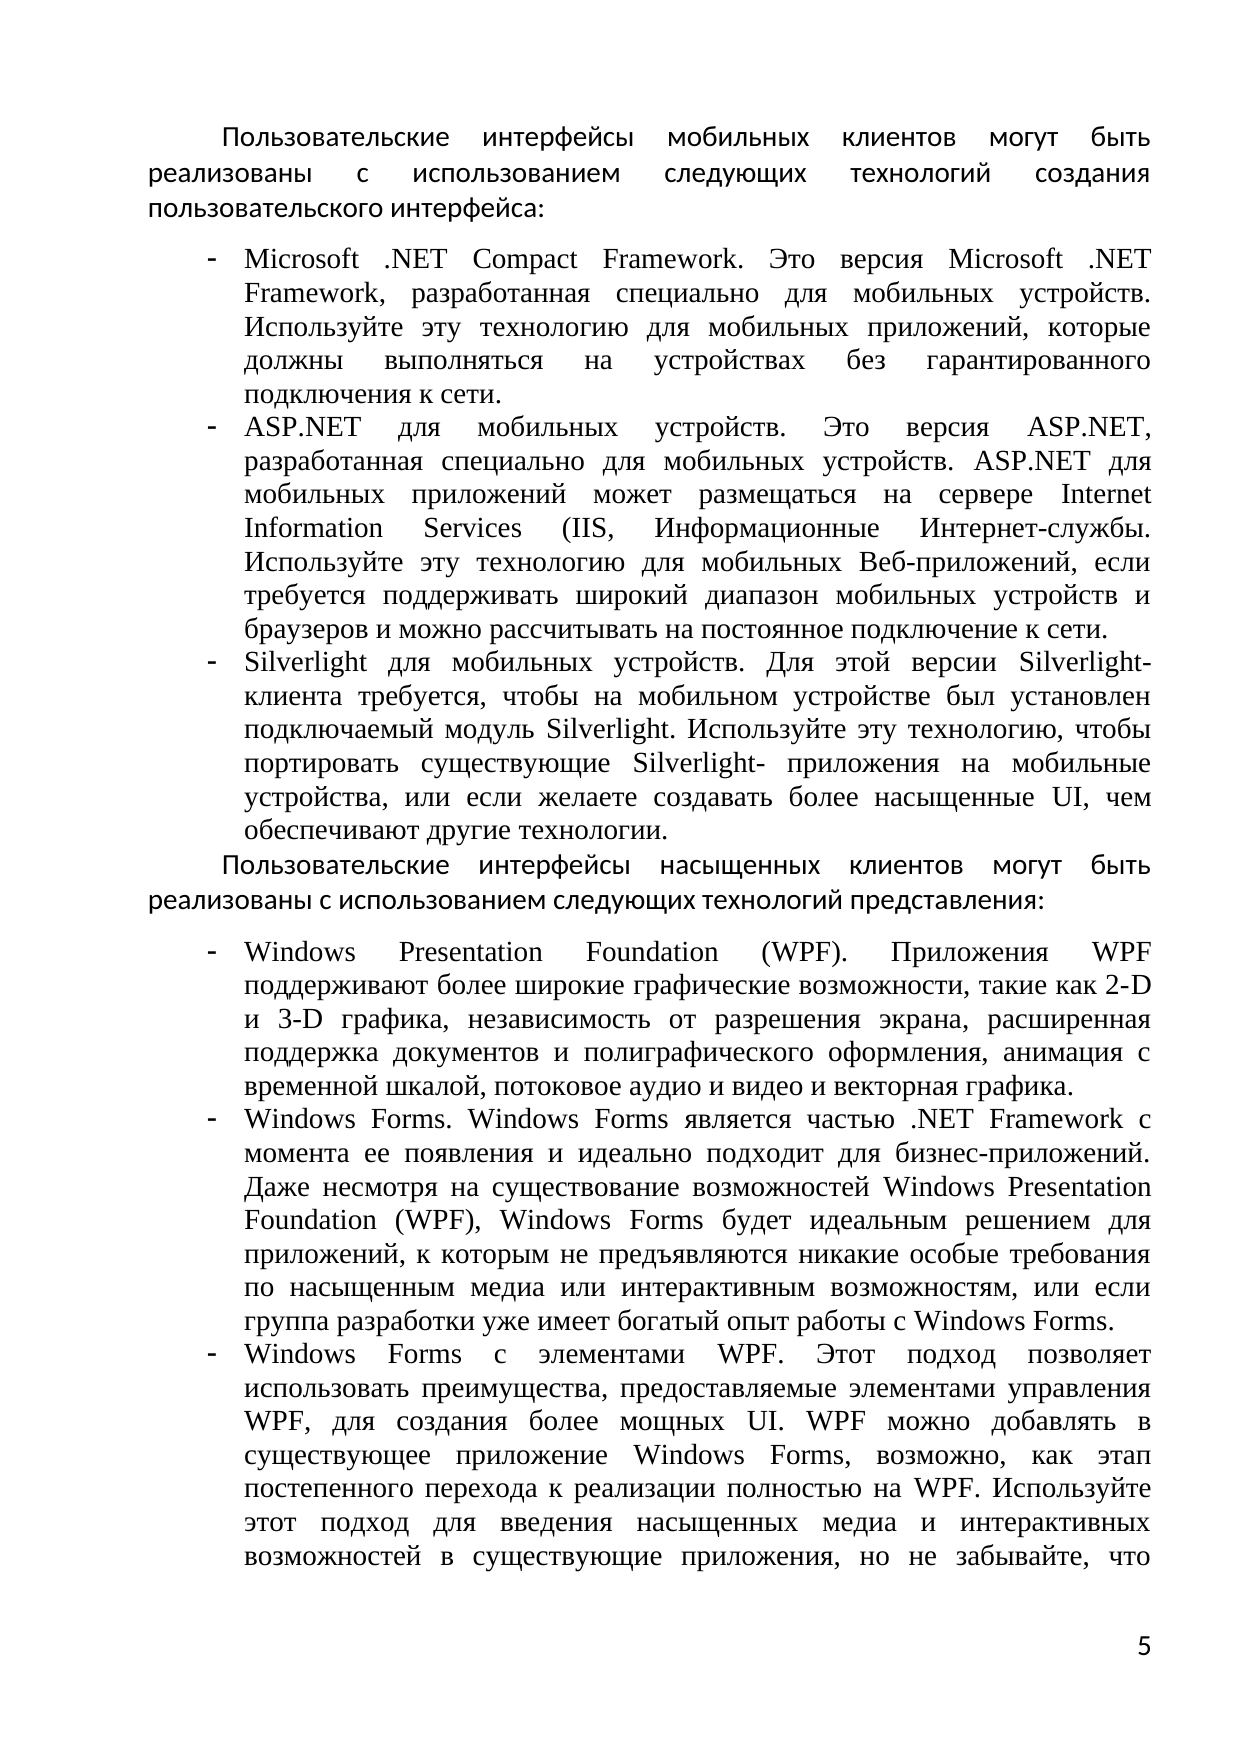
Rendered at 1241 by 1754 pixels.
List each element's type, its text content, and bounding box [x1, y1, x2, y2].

text Silverlight для мобильных устройств. Для этой версии Silverlight-клиента требуется, чтобы на мобильном устройстве был установлен подключаемый модуль Silverlight. Используйте эту технологию, чтобы портировать существующие Silverlight- приложения на мобильные устройства, или если желаете создавать более насыщенные UI, чем обеспечивают другие технологии. [207, 644, 1152, 846]
text ASP.NET для мобильных устройств. Это версия ASP.NET, разработанная специально для мобильных устройств. ASP.NET для мобильных приложений может размещаться на сервере Internet Information Services (IIS, Информационные Интернет-службы. Используйте эту технологию для мобильных Веб-приложений, если требуется поддерживать широкий диапазон мобильных устройств и браузеров и можно рассчитывать на постоянное подключение к сети. [207, 409, 1152, 644]
text Пользовательские интерфейсы насыщенных клиентов могут быть реализованы с использованием следующих технологий представления: [148, 846, 1152, 917]
text Windows Presentation Foundation (WPF). Приложения WPF поддерживают более широкие графические возможности, такие как 2-D и 3-D графика, независимость от разрешения экрана, расширенная поддержка документов и полиграфического оформления, анимация с временной шкалой, потоковое аудио и видео и векторная графика. [207, 934, 1152, 1101]
text Пользовательские интерфейсы мобильных клиентов могут быть реализованы с использованием следующих технологий создания пользовательского интерфейса: [148, 118, 1152, 225]
text Microsoft .NET Compact Framework. Это версия Microsoft .NET Framework, разработанная специально для мобильных устройств. Используйте эту технологию для мобильных приложений, которые должны выполняться на устройствах без гарантированного подключения к сети. [207, 242, 1152, 409]
text Windows Forms. Windows Forms является частью .NET Framework с момента ее появления и идеально подходит для бизнес-приложений. Даже несмотря на существование возможностей Windows Presentation Foundation (WPF), Windows Forms будет идеальным решением для приложений, к которым не предъявляются никакие особые требования по насыщенным медиа или интерактивным возможностям, или если группа разработки уже имеет богатый опыт работы с Windows Forms. [207, 1101, 1152, 1336]
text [207, 1336, 1152, 1571]
